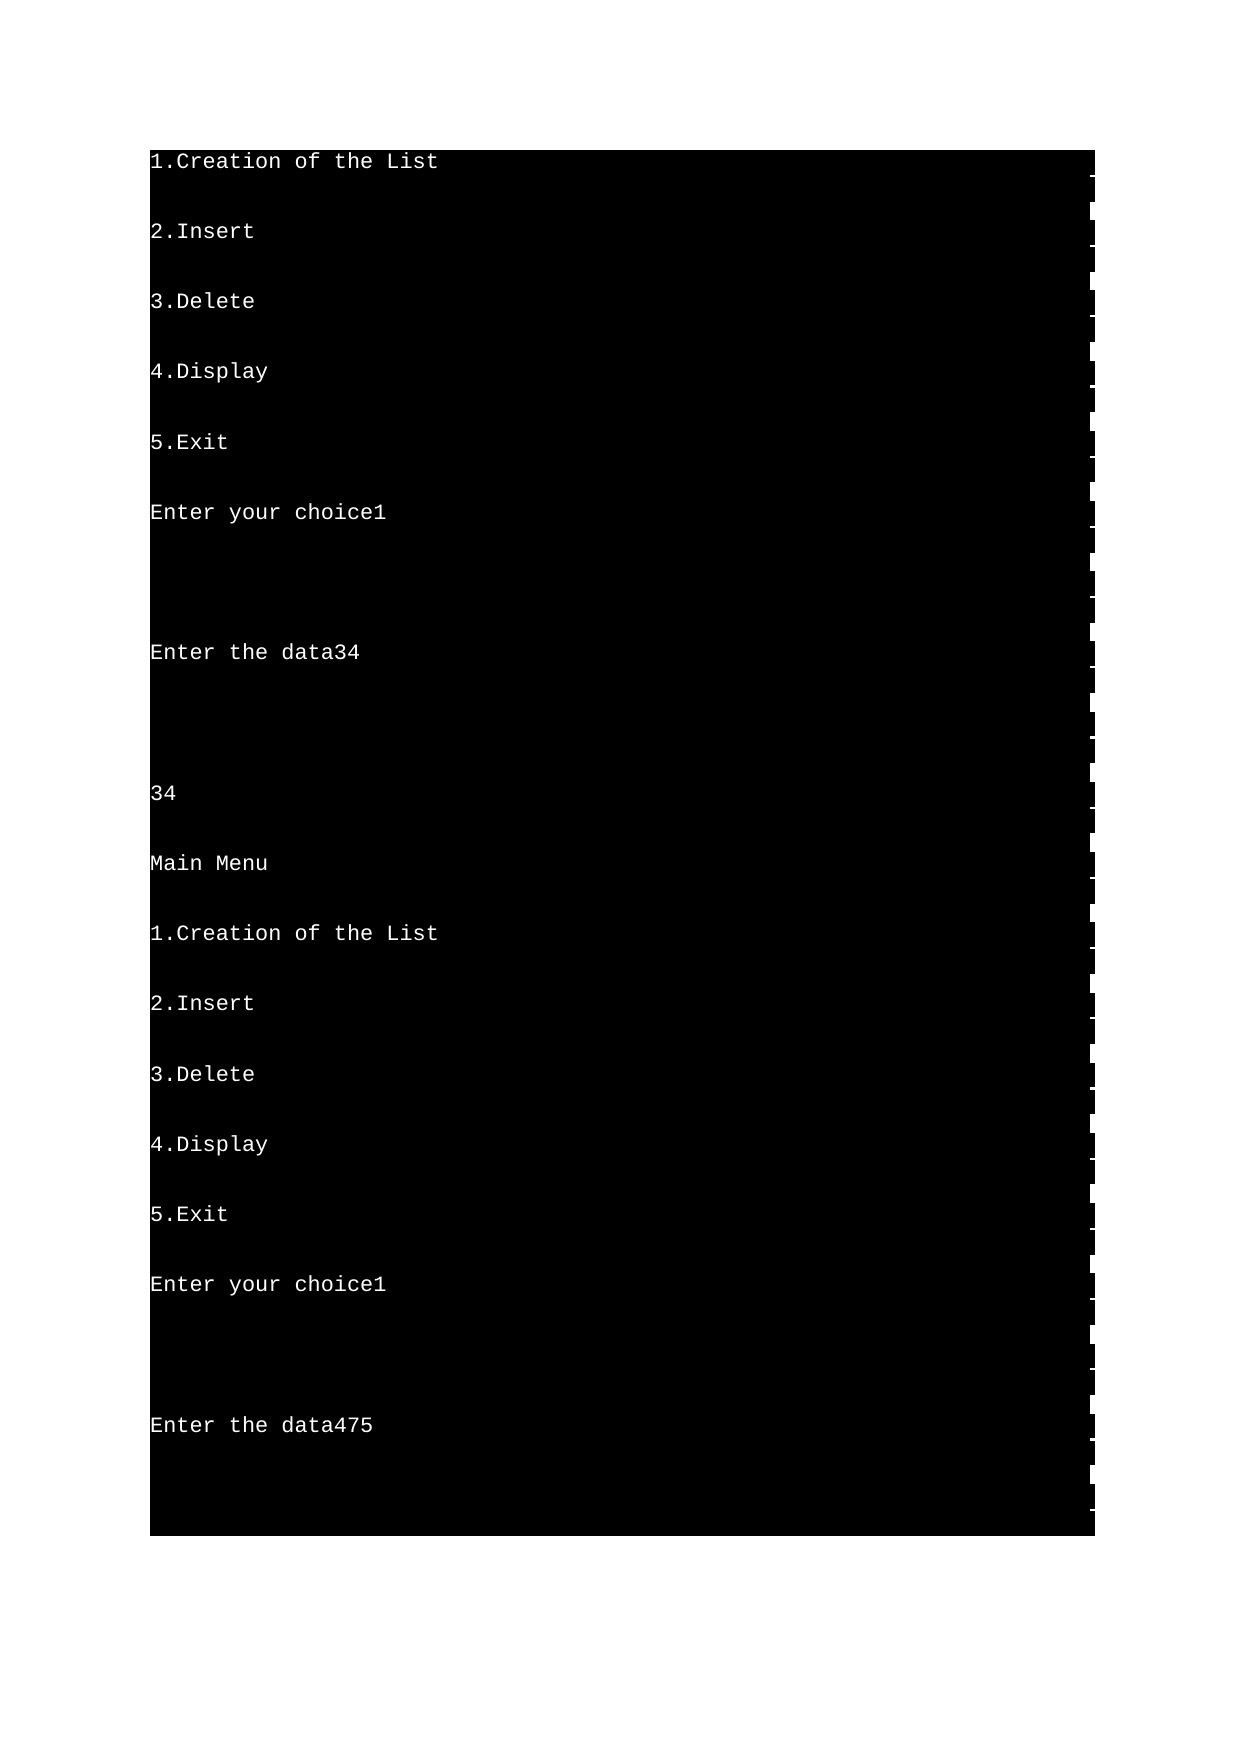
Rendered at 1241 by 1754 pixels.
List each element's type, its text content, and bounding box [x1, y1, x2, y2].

text Enter the data475 [150, 1414, 1090, 1465]
text 4.Display [150, 361, 1090, 412]
text 3.Delete [150, 1063, 1090, 1114]
